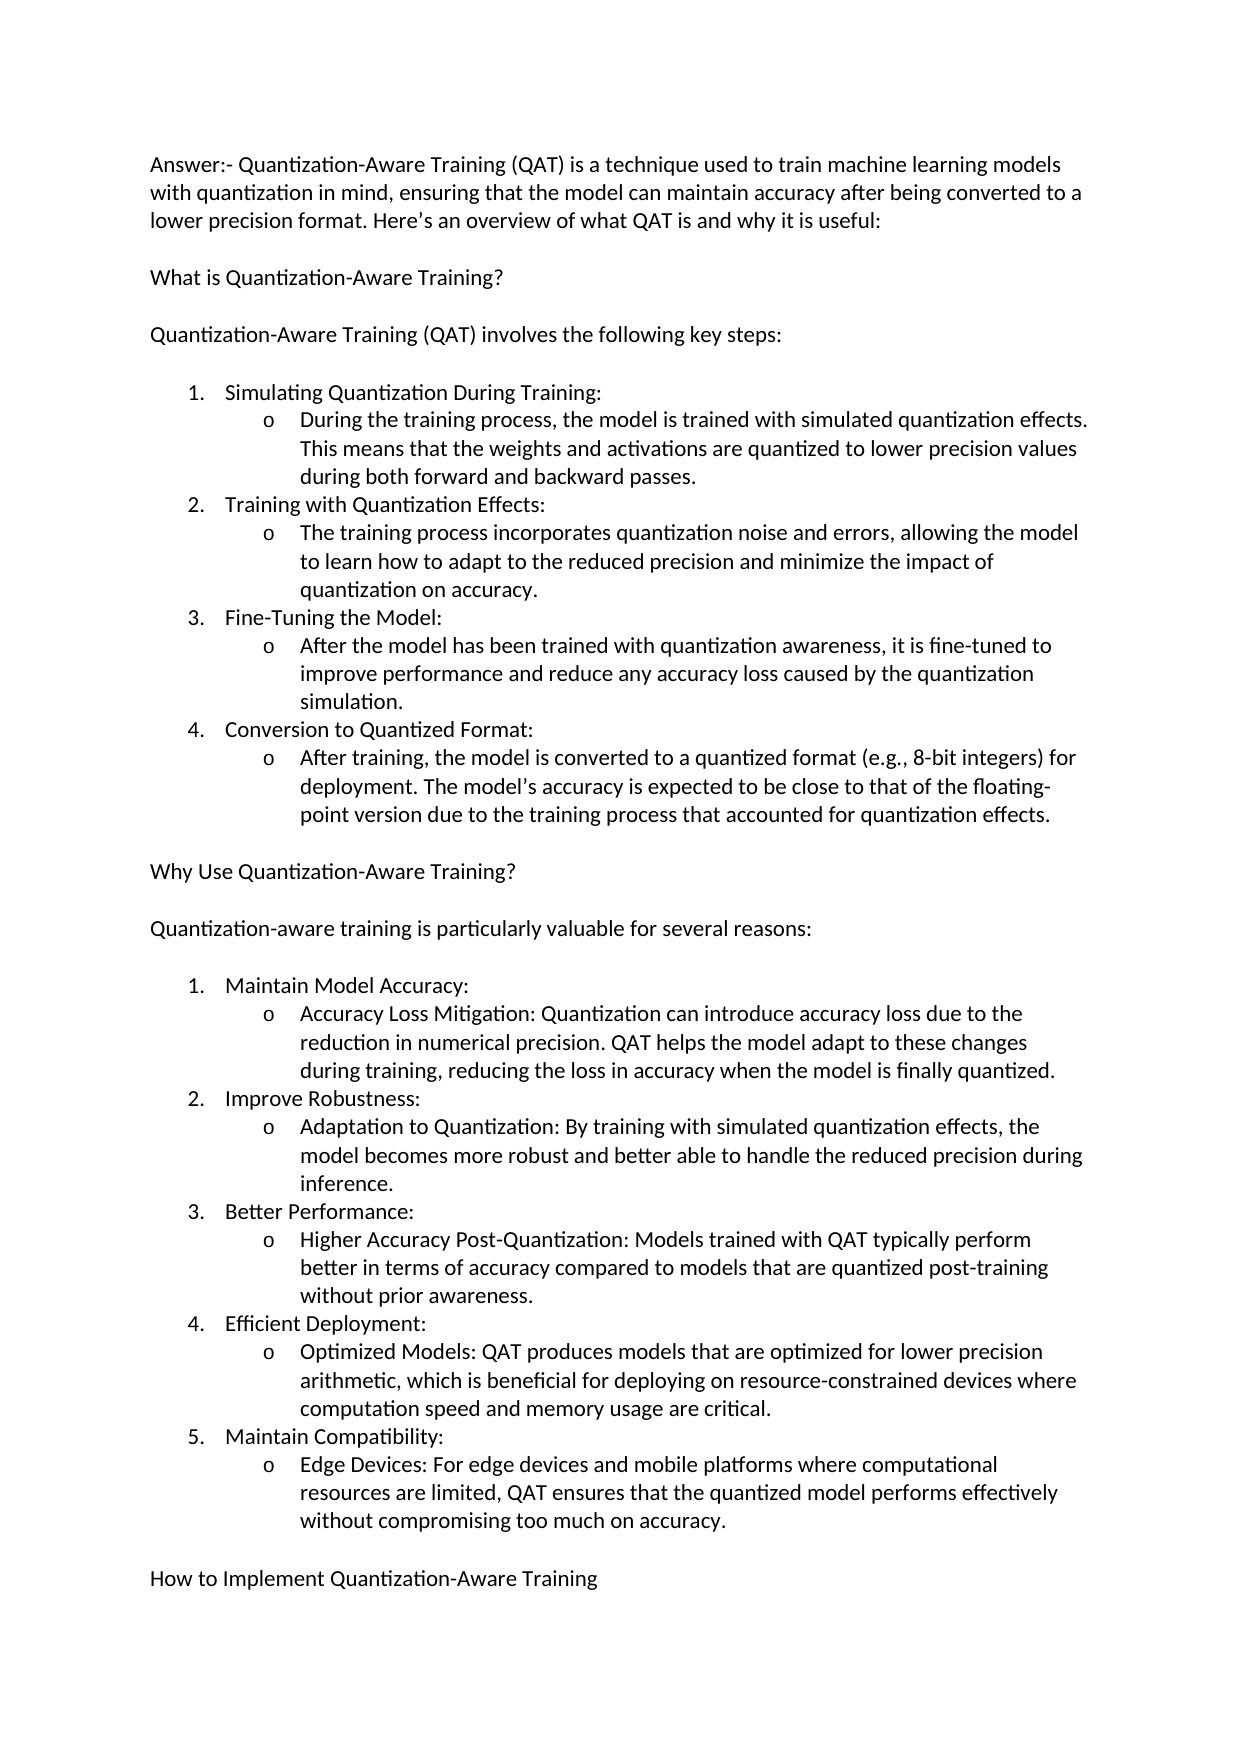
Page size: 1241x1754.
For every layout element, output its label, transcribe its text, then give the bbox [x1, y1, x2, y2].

text Why Use Quantization-Aware Training? [150, 857, 1090, 885]
text What is Quantization-Aware Training? [150, 263, 1090, 291]
list Edge Devices: For edge devices and mobile platforms where computational resources are limited, QAT ensures that the quantized model performs effectively without compromising too much on accuracy. [262, 1450, 1090, 1534]
list Maintain Model Accuracy: [187, 972, 1090, 999]
list The training process incorporates quantization noise and errors, allowing the model to learn how to adapt to the reduced precision and minimize the impact of quantization on accuracy. [262, 518, 1090, 603]
list Better Performance: [187, 1197, 1090, 1225]
list Simulating Quantization During Training: [187, 378, 1090, 406]
text Answer:- Quantization-Aware Training (QAT) is a technique used to train machine learning models with quantization in mind, ensuring that the model can maintain accuracy after being converted to a lower precision format. Here’s an overview of what QAT is and why it is useful: [150, 150, 1090, 234]
text Quantization-Aware Training (QAT) involves the following key steps: [150, 320, 1090, 348]
list Higher Accuracy Post-Quantization: Models trained with QAT typically perform better in terms of accuracy compared to models that are quantized post-training without prior awareness. [262, 1225, 1090, 1309]
list Training with Quantization Effects: [187, 490, 1090, 518]
list Optimized Models: QAT produces models that are optimized for lower precision arithmetic, which is beneficial for deploying on resource-constrained devices where computation speed and memory usage are critical. [262, 1337, 1090, 1422]
list Conversion to Quantized Format: [187, 715, 1090, 743]
list After training, the model is converted to a quantized format (e.g., 8-bit integers) for deployment. The model’s accuracy is expected to be close to that of the floating-point version due to the training process that accounted for quantization effects. [262, 743, 1090, 828]
list Improve Robustness: [187, 1084, 1090, 1112]
list Efficient Deployment: [187, 1309, 1090, 1337]
list During the training process, the model is trained with simulated quantization effects. This means that the weights and activations are quantized to lower precision values during both forward and backward passes. [262, 406, 1090, 490]
list Adaptation to Quantization: By training with simulated quantization effects, the model becomes more robust and better able to handle the reduced precision during inference. [262, 1112, 1090, 1197]
text Quantization-aware training is particularly valuable for several reasons: [150, 914, 1090, 942]
list After the model has been trained with quantization awareness, it is fine-tuned to improve performance and reduce any accuracy loss caused by the quantization simulation. [262, 631, 1090, 715]
list Maintain Compatibility: [187, 1422, 1090, 1450]
text How to Implement Quantization-Aware Training [150, 1564, 1090, 1592]
list Fine-Tuning the Model: [187, 603, 1090, 631]
list Accuracy Loss Mitigation: Quantization can introduce accuracy loss due to the reduction in numerical precision. QAT helps the model adapt to these changes during training, reducing the loss in accuracy when the model is finally quantized. [262, 999, 1090, 1084]
